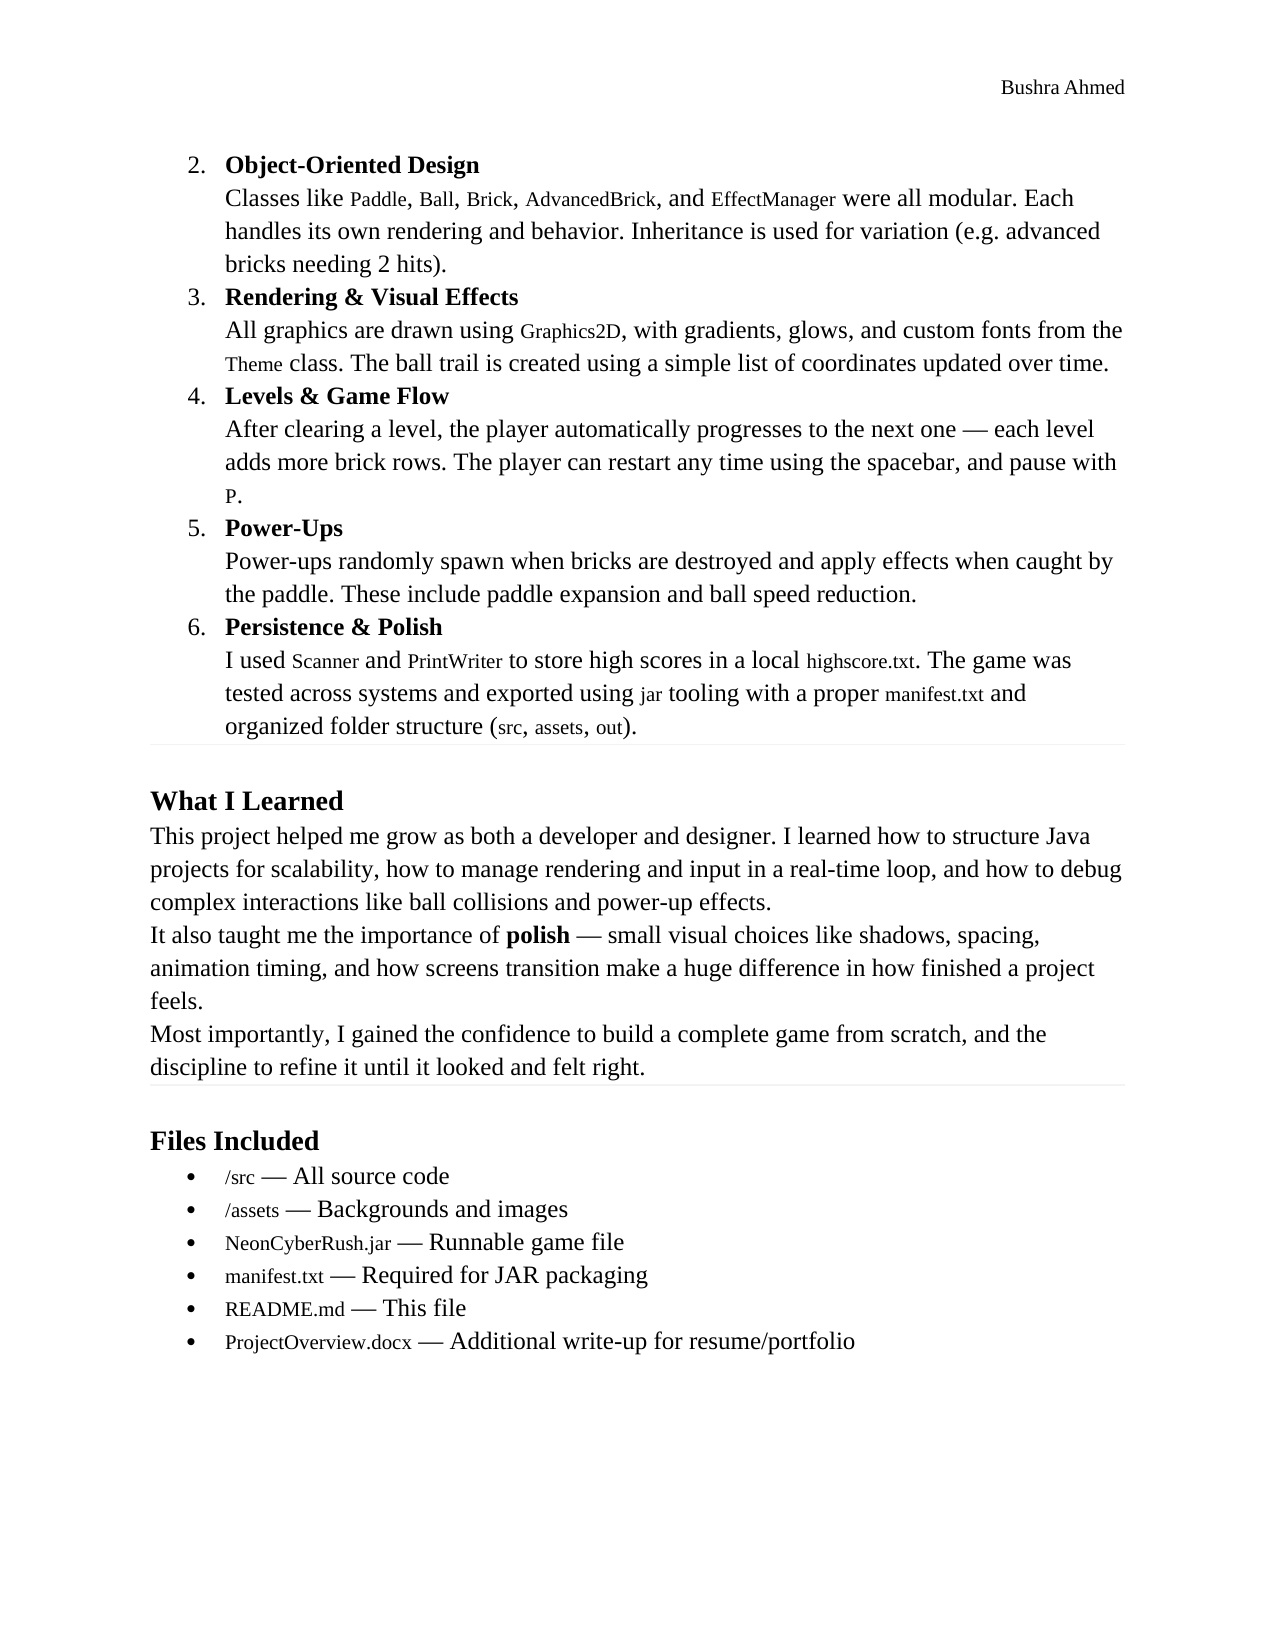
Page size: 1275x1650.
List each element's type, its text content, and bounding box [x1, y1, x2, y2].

list manifest.txt — Required for JAR packaging [187, 1260, 1125, 1289]
text Files Included [150, 1124, 1125, 1156]
text What I Learned [150, 783, 1125, 816]
text It also taught me the importance of polish — small visual choices like shadows, spacing, animation timing, and how screens transition make a huge difference in how finished a project feels. [150, 920, 1125, 1014]
list Rendering & Visual Effects All graphics are drawn using Graphics2D, with gradients, glows, and custom fonts from the Theme class. The ball trail is created using a simple list of coordinates updated over time. [187, 282, 1125, 377]
list README.md — This file [187, 1293, 1125, 1322]
text Most importantly, I gained the confidence to build a complete game from scratch, and the discipline to refine it until it looked and felt right. [150, 1019, 1125, 1081]
list /src — All source code [187, 1161, 1125, 1190]
text This project helped me grow as both a developer and designer. I learned how to structure Java projects for scalability, how to manage rendering and input in a real-time loop, and how to debug complex interactions like ball collisions and power-up effects. [150, 821, 1125, 916]
list ProjectOverview.docx — Additional write-up for resume/portfolio [187, 1326, 1125, 1355]
list Power-Ups Power-ups randomly spawn when bricks are destroyed and apply effects when caught by the paddle. These include paddle expansion and ball speed reduction. [187, 513, 1125, 608]
list NeonCyberRush.jar — Runnable game file [187, 1227, 1125, 1256]
list Persistence & Polish I used Scanner and PrintWriter to store high scores in a local highscore.txt. The game was tested across systems and exported using jar tooling with a proper manifest.txt and organized folder structure (src, assets, out). [187, 612, 1125, 740]
list /assets — Backgrounds and images [187, 1194, 1125, 1223]
list Levels & Game Flow After clearing a level, the player automatically progresses to the next one — each level adds more brick rows. The player can restart any time using the spacebar, and pause with P. [187, 381, 1125, 509]
list Object-Oriented Design Classes like Paddle, Ball, Brick, AdvancedBrick, and EffectManager were all modular. Each handles its own rendering and behavior. Inheritance is used for variation (e.g. advanced bricks needing 2 hits). [187, 150, 1125, 278]
